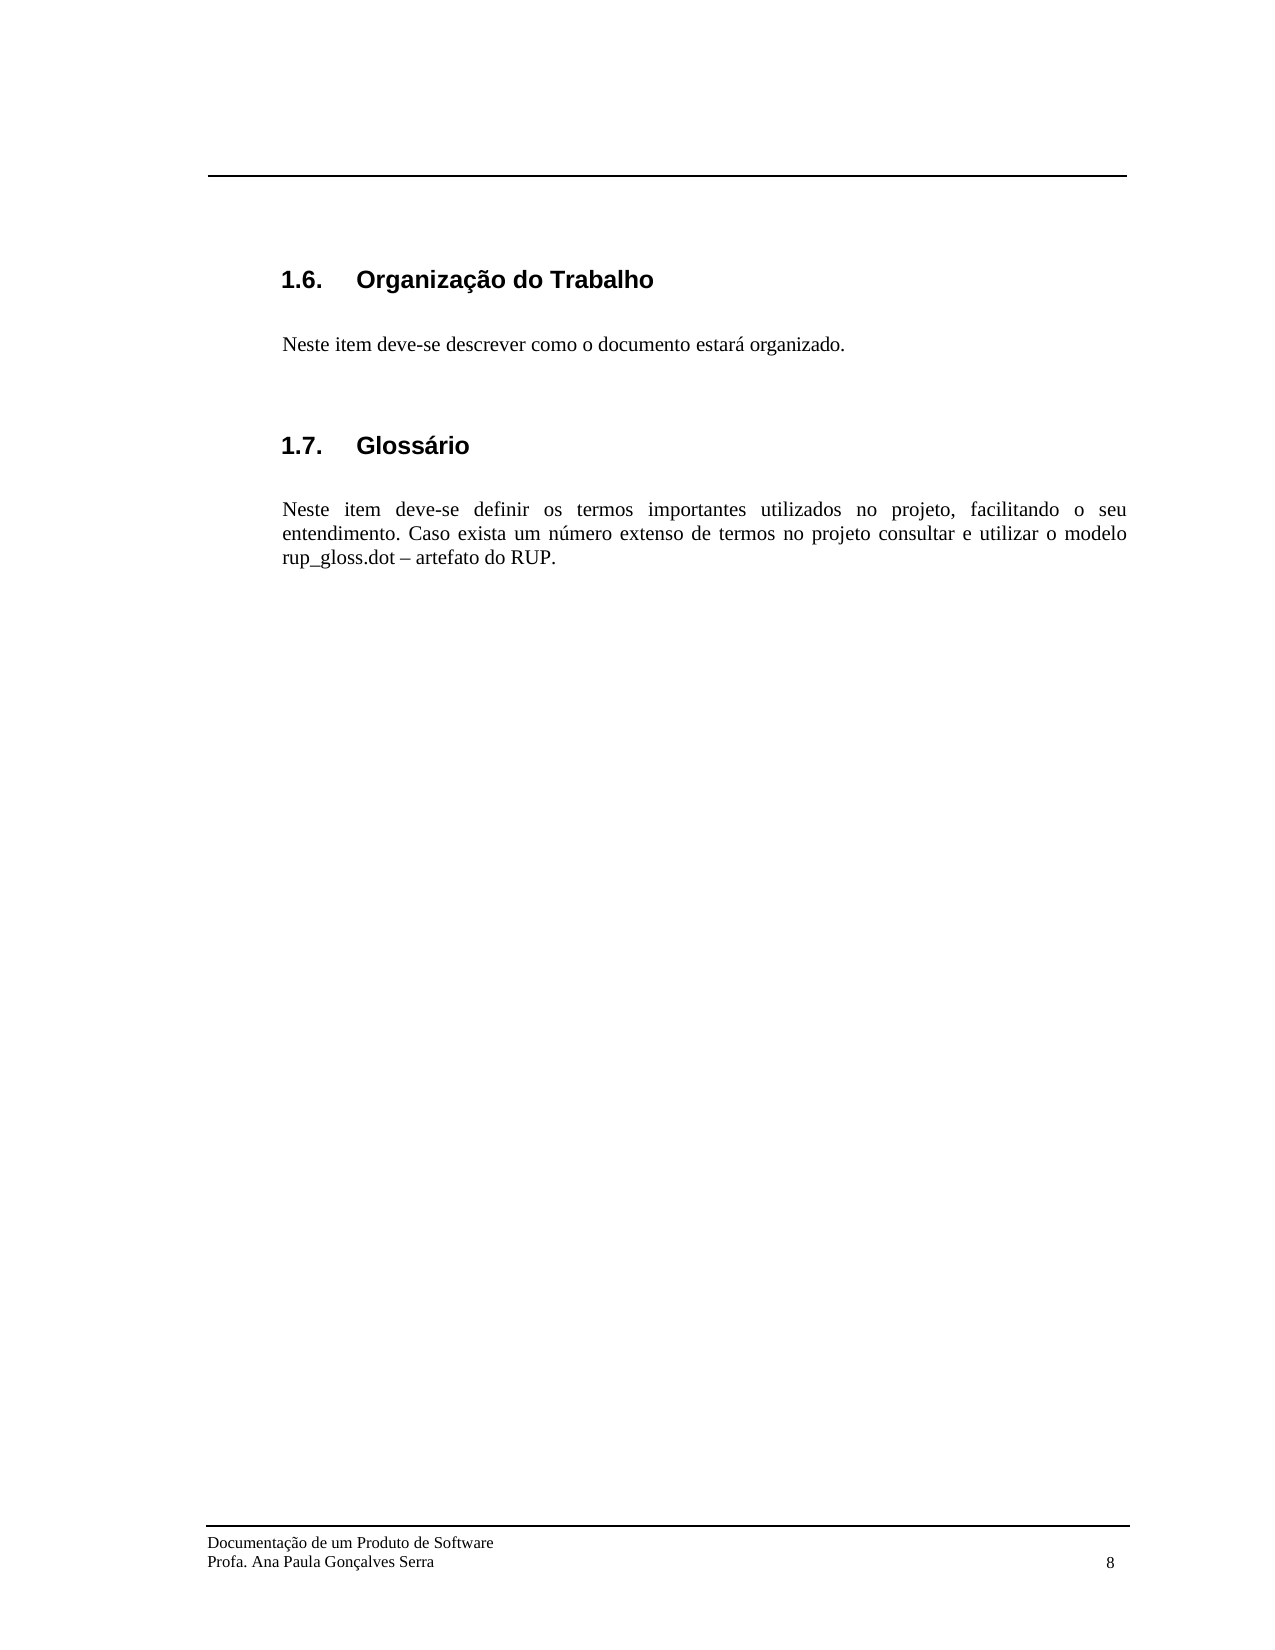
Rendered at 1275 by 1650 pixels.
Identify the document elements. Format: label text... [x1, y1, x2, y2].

subtitle Organização do Trabalho [281, 266, 1185, 294]
subtitle Glossário [281, 431, 1185, 459]
text Neste item deve-se definir os termos importantes utilizados no projeto, facilitando o seu entendimento. Caso exista um número extenso de termos no projeto consultar e utilizar o modelo rup_gloss.dot – artefato do RUP. [282, 497, 1128, 569]
text Neste item deve-se descrever como o documento estará organizado. [282, 332, 1185, 356]
